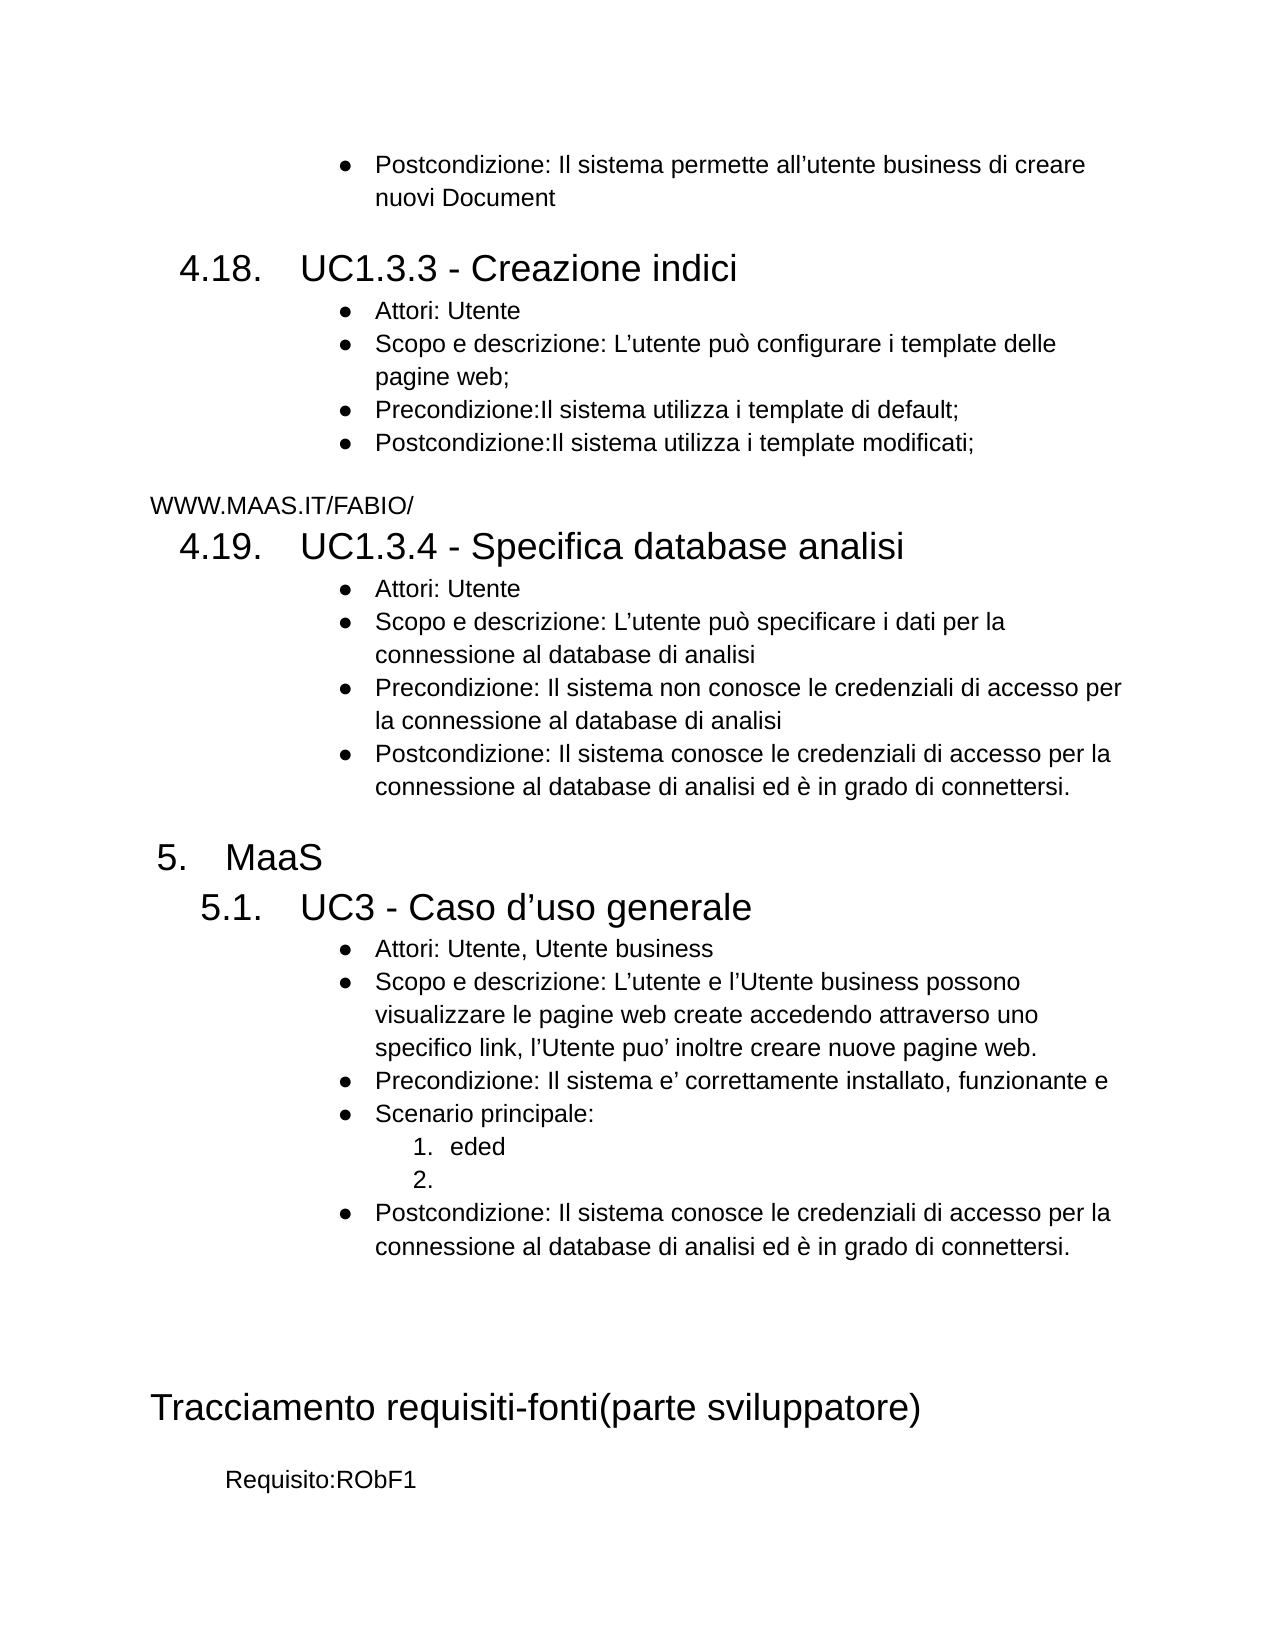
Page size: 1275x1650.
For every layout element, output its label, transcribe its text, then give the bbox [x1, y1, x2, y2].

list eded [413, 1132, 1125, 1161]
text Requisito:RObF1 [150, 1465, 1125, 1494]
list Attori: Utente [338, 296, 1125, 324]
list Attori: Utente [338, 574, 1125, 602]
list Precondizione:Il sistema utilizza i template di default; [338, 395, 1125, 424]
list Scenario principale: [338, 1099, 1125, 1128]
list UC1.3.3 - Creazione indici [263, 246, 1125, 289]
list Postcondizione: Il sistema conosce le credenziali di accesso per la connessione al database di analisi ed è in grado di connettersi. [338, 739, 1125, 801]
list Scopo e descrizione: L’utente può configurare i template delle pagine web; [338, 329, 1125, 391]
list Postcondizione: Il sistema permette all’utente business di creare nuovi Document [338, 150, 1125, 212]
list Precondizione: Il sistema e’ correttamente installato, funzionante e [338, 1066, 1125, 1095]
text WWW.MAAS.IT/FABIO/ [150, 491, 1125, 520]
list UC3 - Caso d’uso generale [263, 885, 1125, 928]
list Precondizione: Il sistema non conosce le credenziali di accesso per la connessione al database di analisi [338, 673, 1125, 734]
list Scopo e descrizione: L’utente può specificare i dati per la connessione al database di analisi [338, 607, 1125, 668]
text Tracciamento requisiti-fonti(parte sviluppatore) [150, 1385, 1125, 1428]
list UC1.3.4 - Specifica database analisi [263, 524, 1125, 567]
list MaaS [188, 835, 1125, 878]
list Attori: Utente, Utente business [338, 934, 1125, 963]
list Postcondizione: Il sistema conosce le credenziali di accesso per la connessione al database di analisi ed è in grado di connettersi. [338, 1198, 1125, 1260]
list Scopo e descrizione: L’utente e l’Utente business possono visualizzare le pagine web create accedendo attraverso uno specifico link, l’Utente puo’ inoltre creare nuove pagine web. [338, 967, 1125, 1062]
list Postcondizione:Il sistema utilizza i template modificati; [338, 428, 1125, 457]
